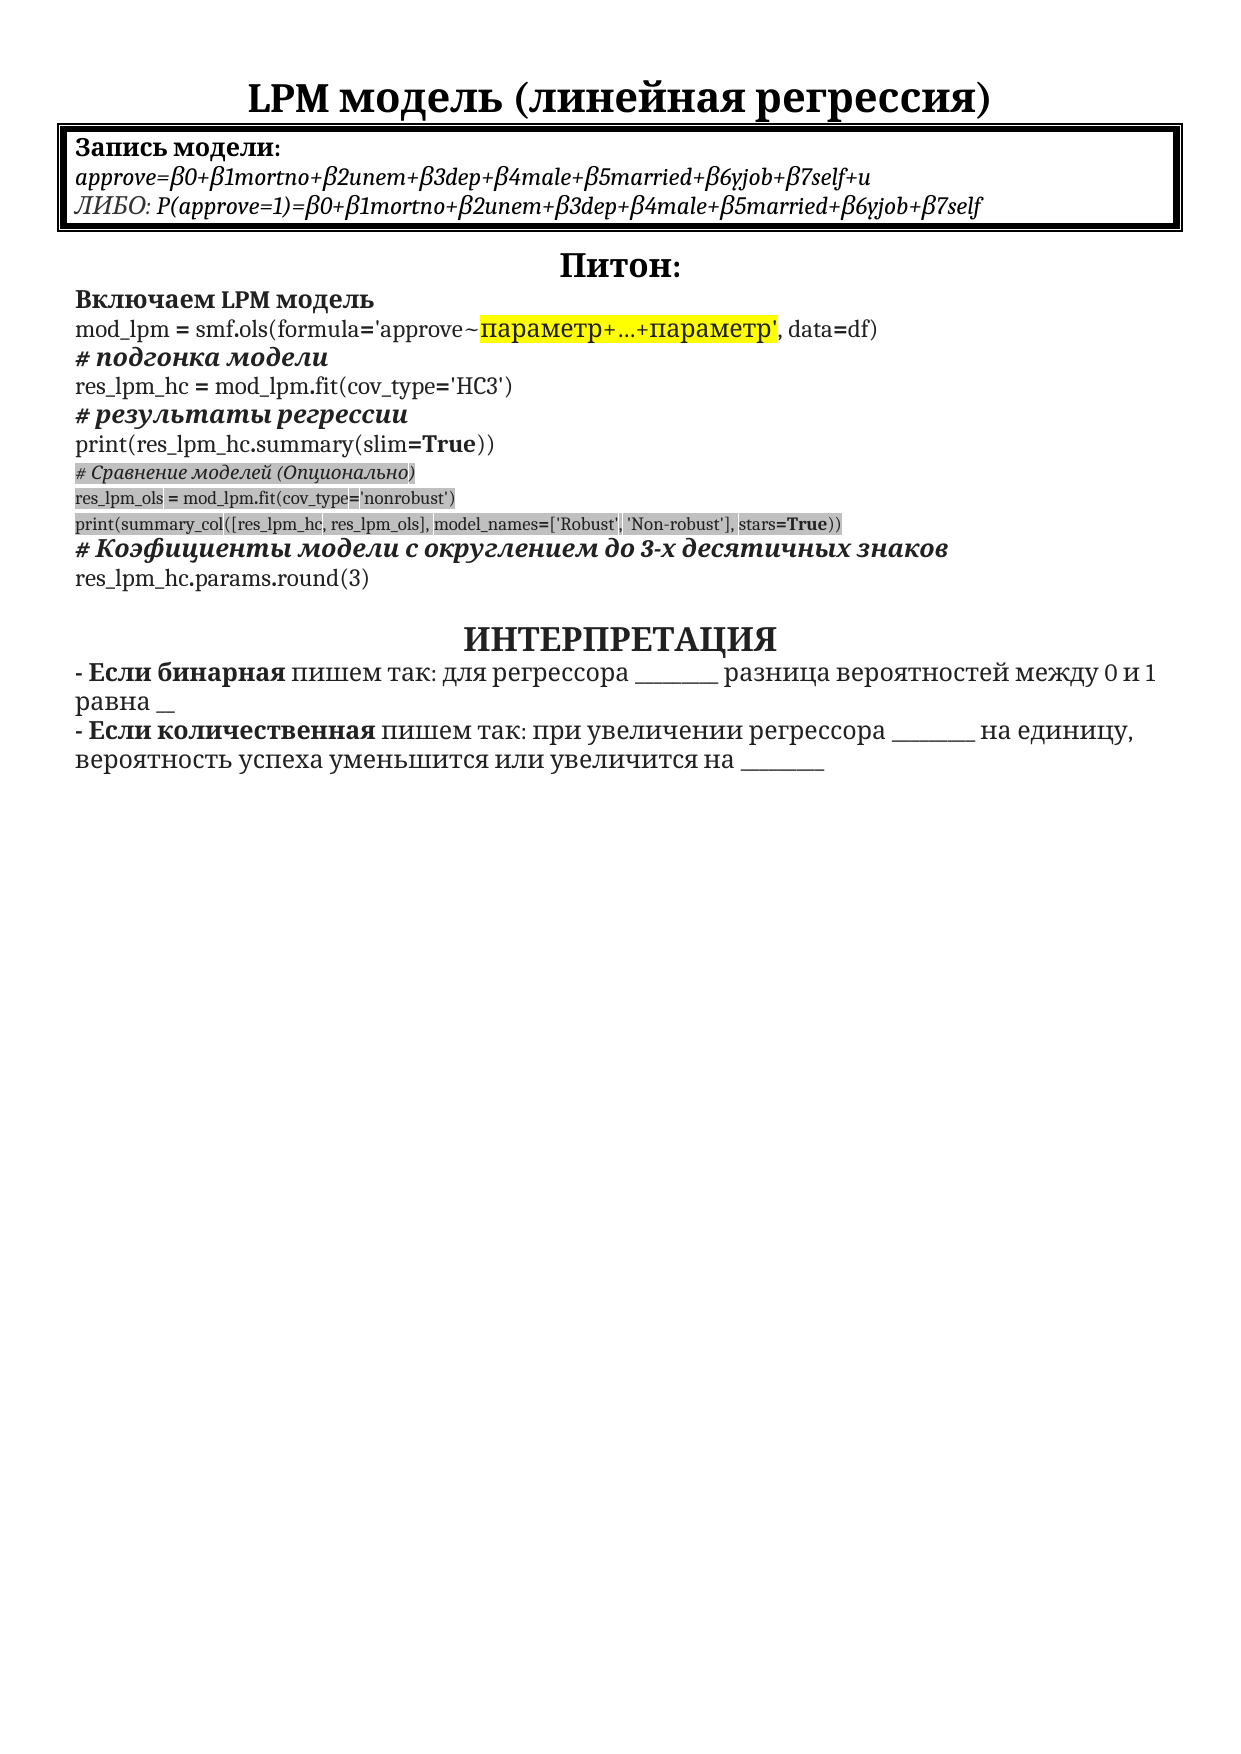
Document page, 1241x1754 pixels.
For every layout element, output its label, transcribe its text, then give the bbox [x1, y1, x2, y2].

text LPM модель (линейная регрессия) [75, 75, 1165, 123]
text # Коэфициенты модели с округлением до 3-х десятичных знаков [75, 535, 1165, 563]
text - Если количественная пишем так: при увеличении регрессора _________ на единицу, вероятность успеха уменьшится или увеличится на _________ [75, 717, 1165, 774]
text # результаты регрессии print(res_lpm_hc.summary(slim=True)) [75, 401, 1165, 458]
text print(summary_col([res_lpm_hc, res_lpm_ols], model_names=['Robust', 'Non-robust'], stars=True)) [75, 509, 1165, 535]
text # подгонка модели [75, 343, 1165, 372]
text Включаем LPM модель [75, 286, 1165, 315]
text mod_lpm = smf.ols(formula='approve~параметр+…+параметр', data=df) [75, 315, 480, 343]
text res_lpm_hc.params.round(3) [75, 563, 1165, 592]
text res_lpm_hc = mod_lpm.fit(cov_type='HC3') [75, 372, 1165, 401]
text mod_lpm = smf.ols(formula='approve~параметр+…+параметр', data=df) [777, 315, 1165, 343]
text ИНТЕРПРЕТАЦИЯ [75, 621, 1165, 659]
text - Если бинарная пишем так: для регрессора _________ разница вероятностей между 0 и 1 равна __ [75, 659, 1165, 717]
text Питон: [75, 248, 1165, 286]
text # Сравнение моделей (Опционально) [75, 458, 1165, 484]
text res_lpm_ols = mod_lpm.fit(cov_type='nonrobust') [75, 484, 1165, 509]
